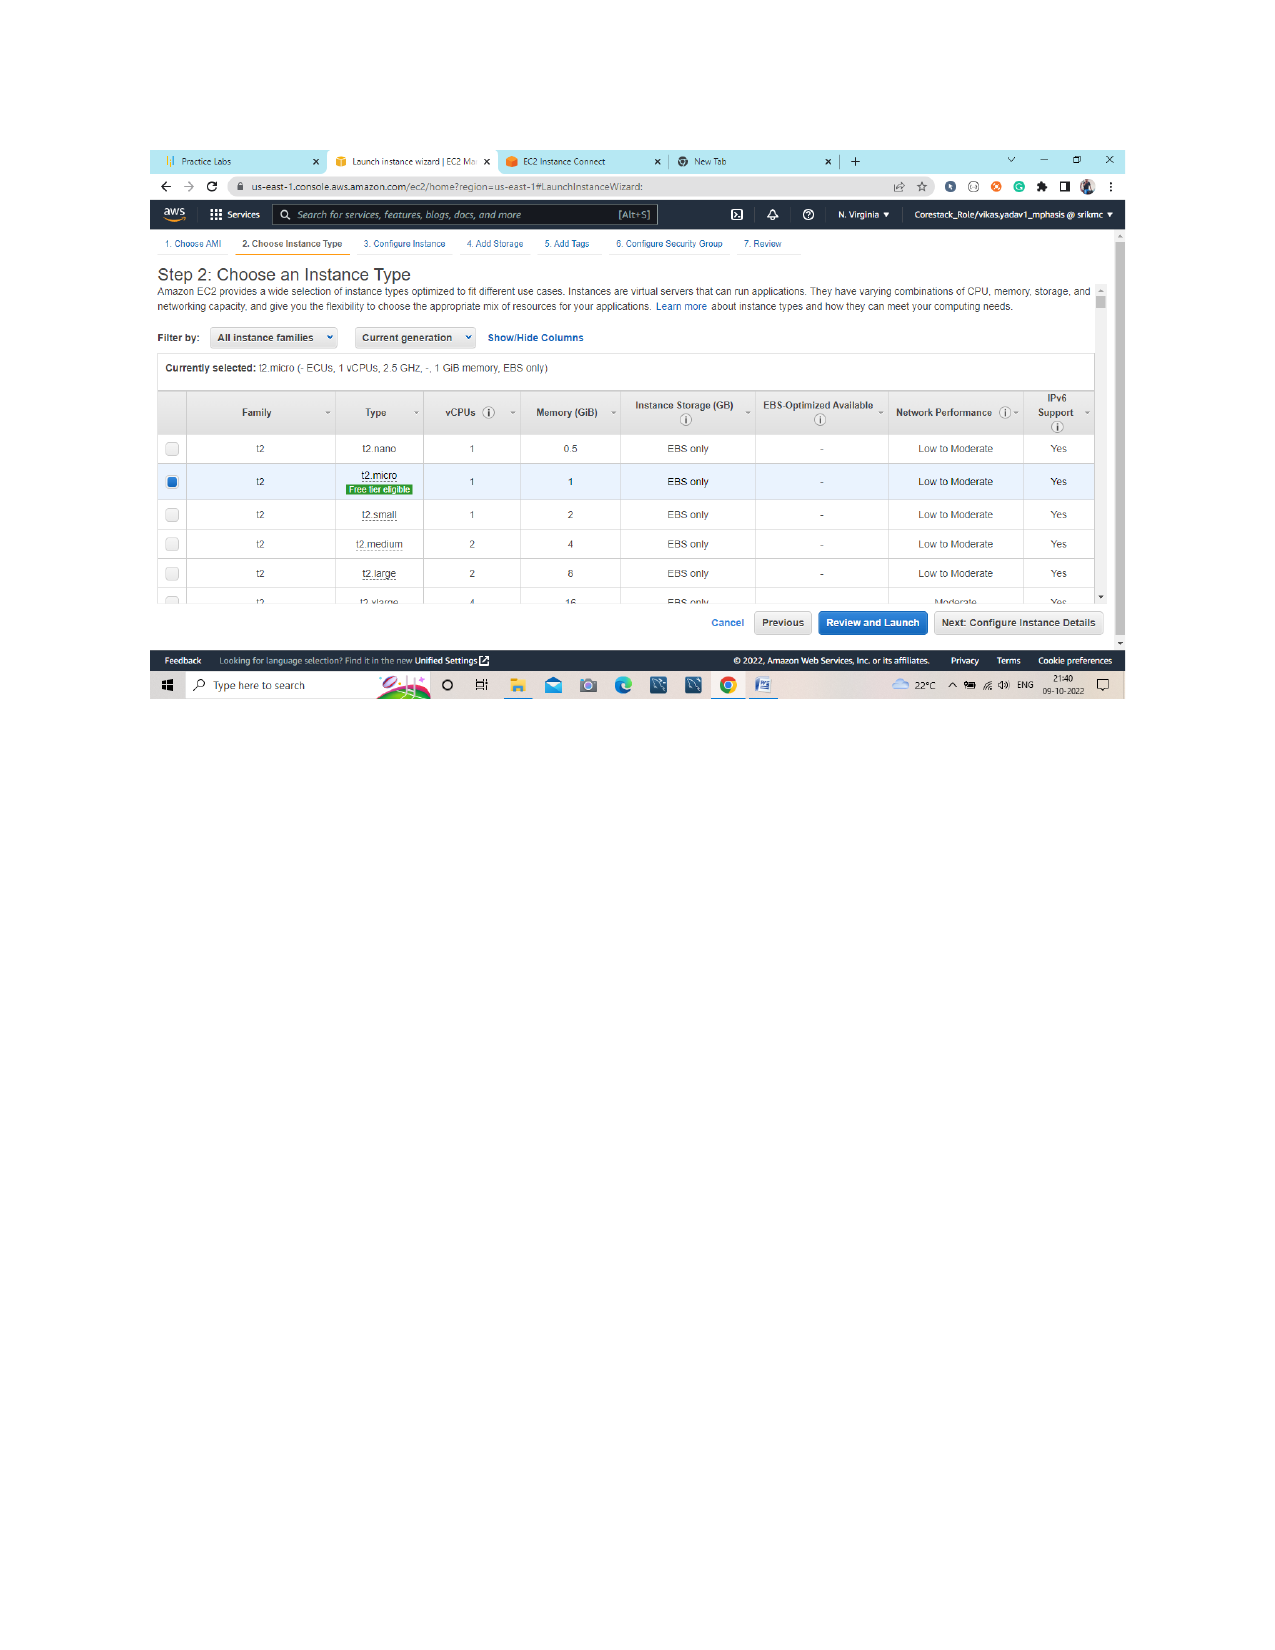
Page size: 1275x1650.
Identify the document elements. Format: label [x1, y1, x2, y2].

picture [150, 150, 1125, 699]
